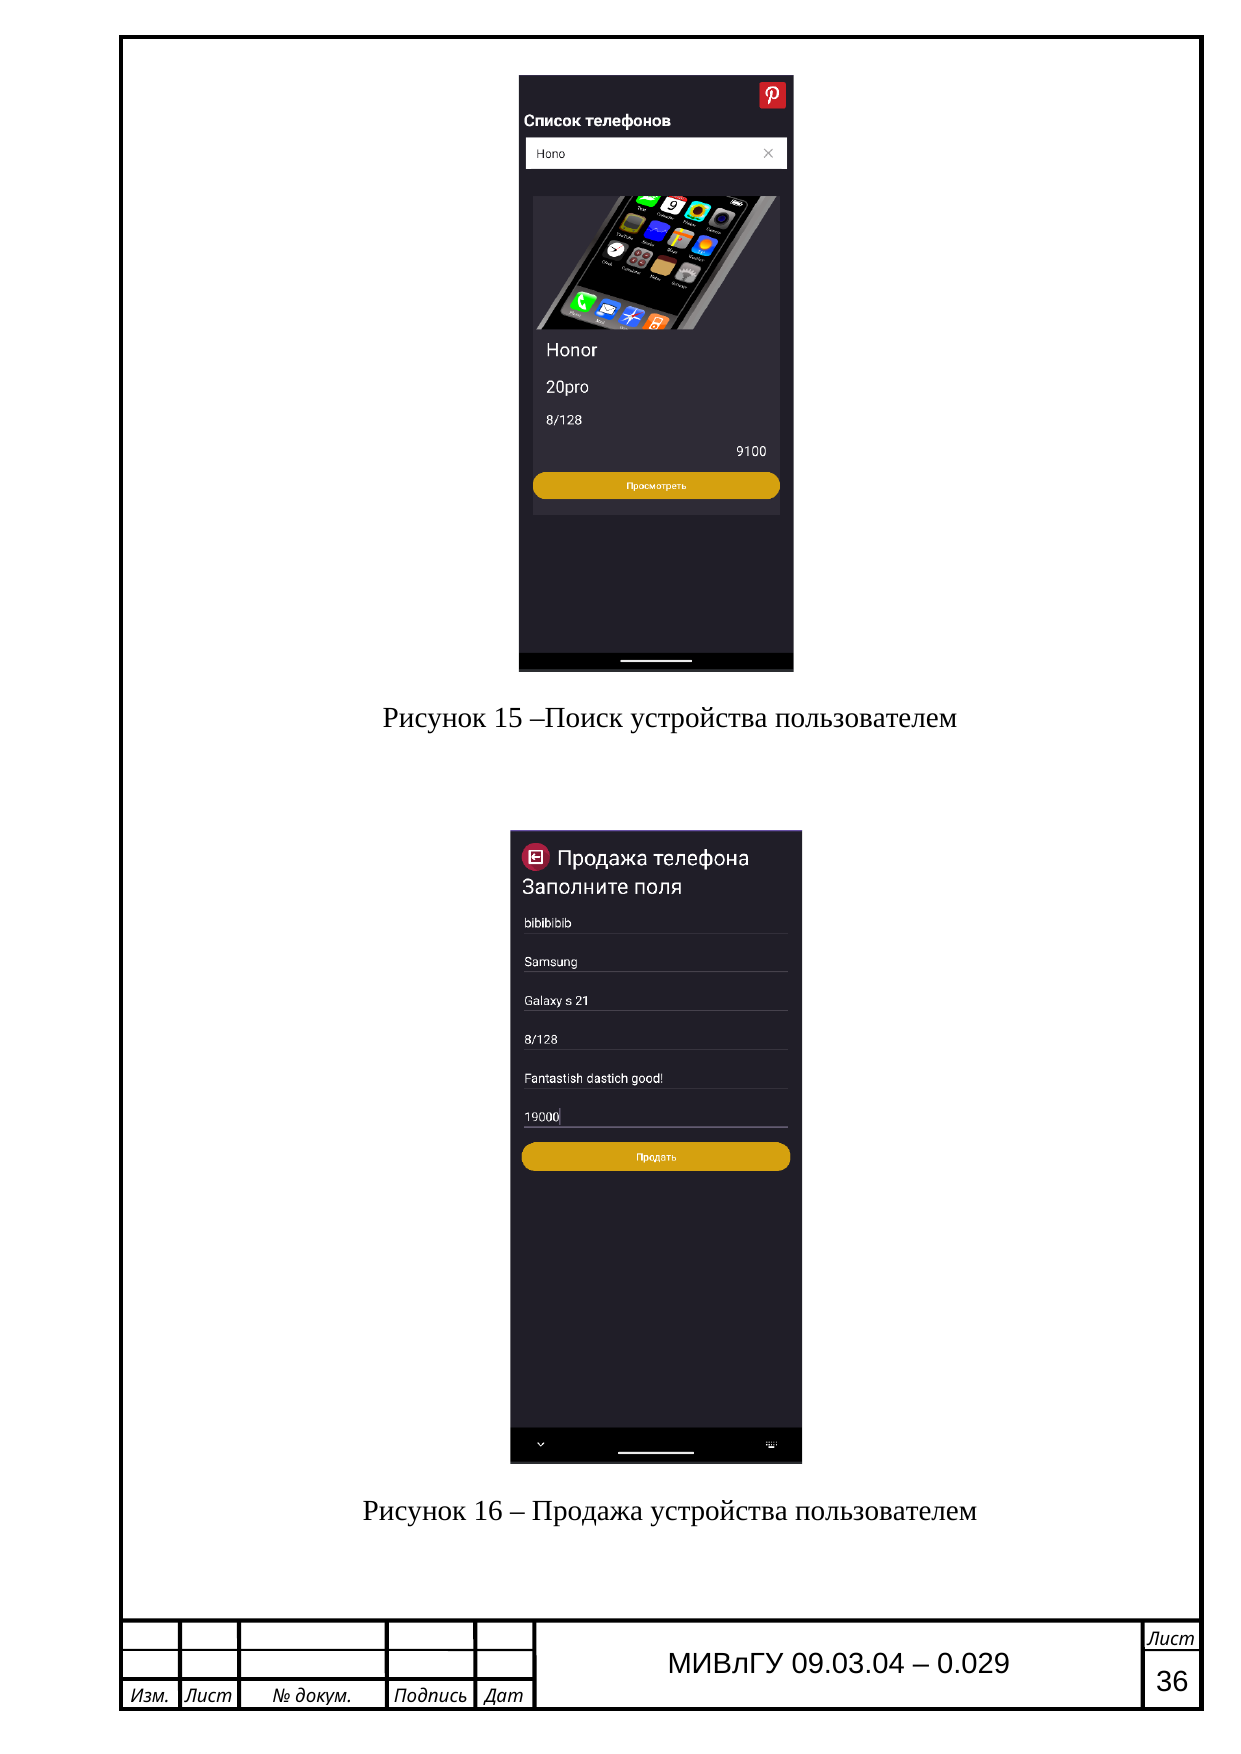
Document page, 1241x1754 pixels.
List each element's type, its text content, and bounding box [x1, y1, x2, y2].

text Рисунок 15 –Поиск устройства пользователем [150, 701, 1190, 734]
text Рисунок 16 – Продажа устройства пользователем [150, 1493, 1190, 1526]
picture [518, 75, 794, 672]
picture [510, 830, 803, 1464]
